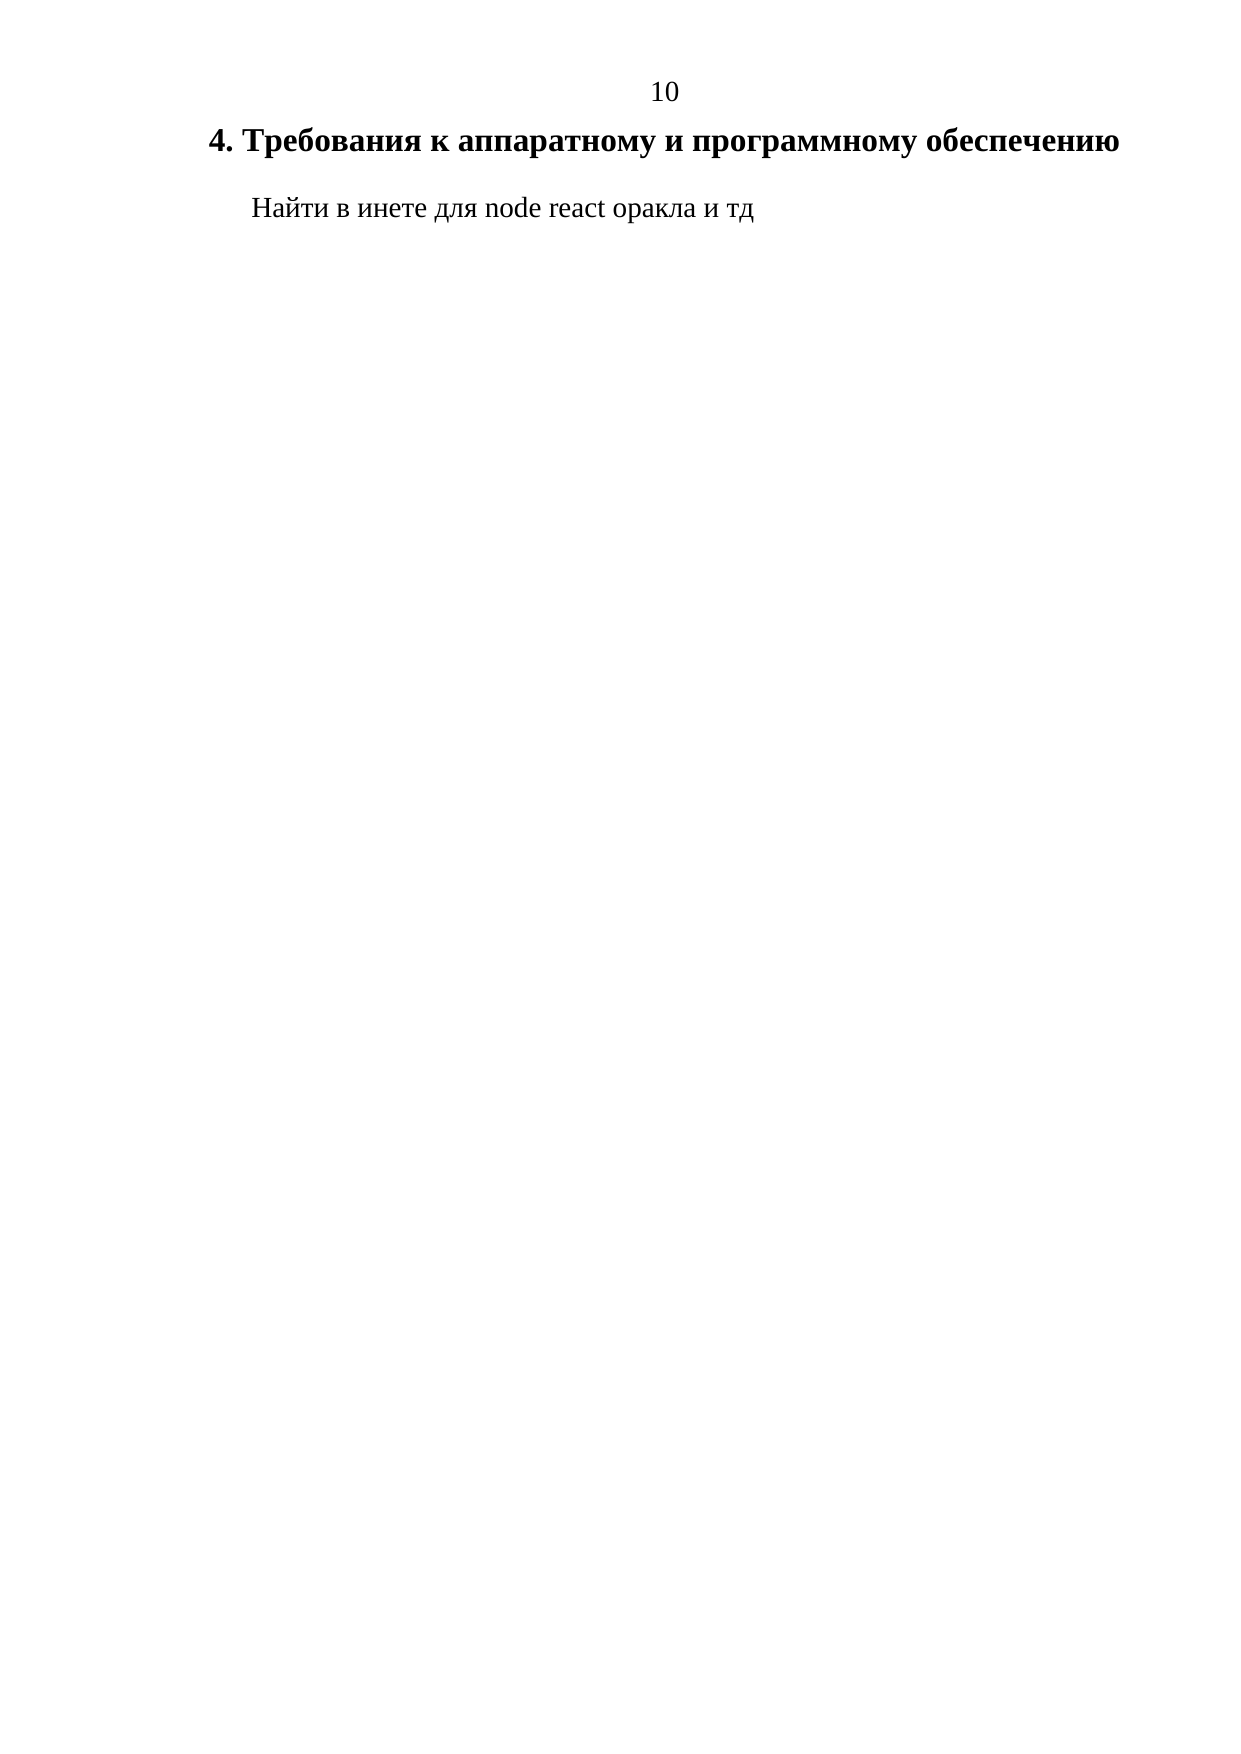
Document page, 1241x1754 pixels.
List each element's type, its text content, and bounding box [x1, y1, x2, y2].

text 4. Требования к аппаратному и программному обеспечению [177, 120, 1152, 158]
text Найти в инете для node react оракла и тд [177, 190, 1152, 223]
